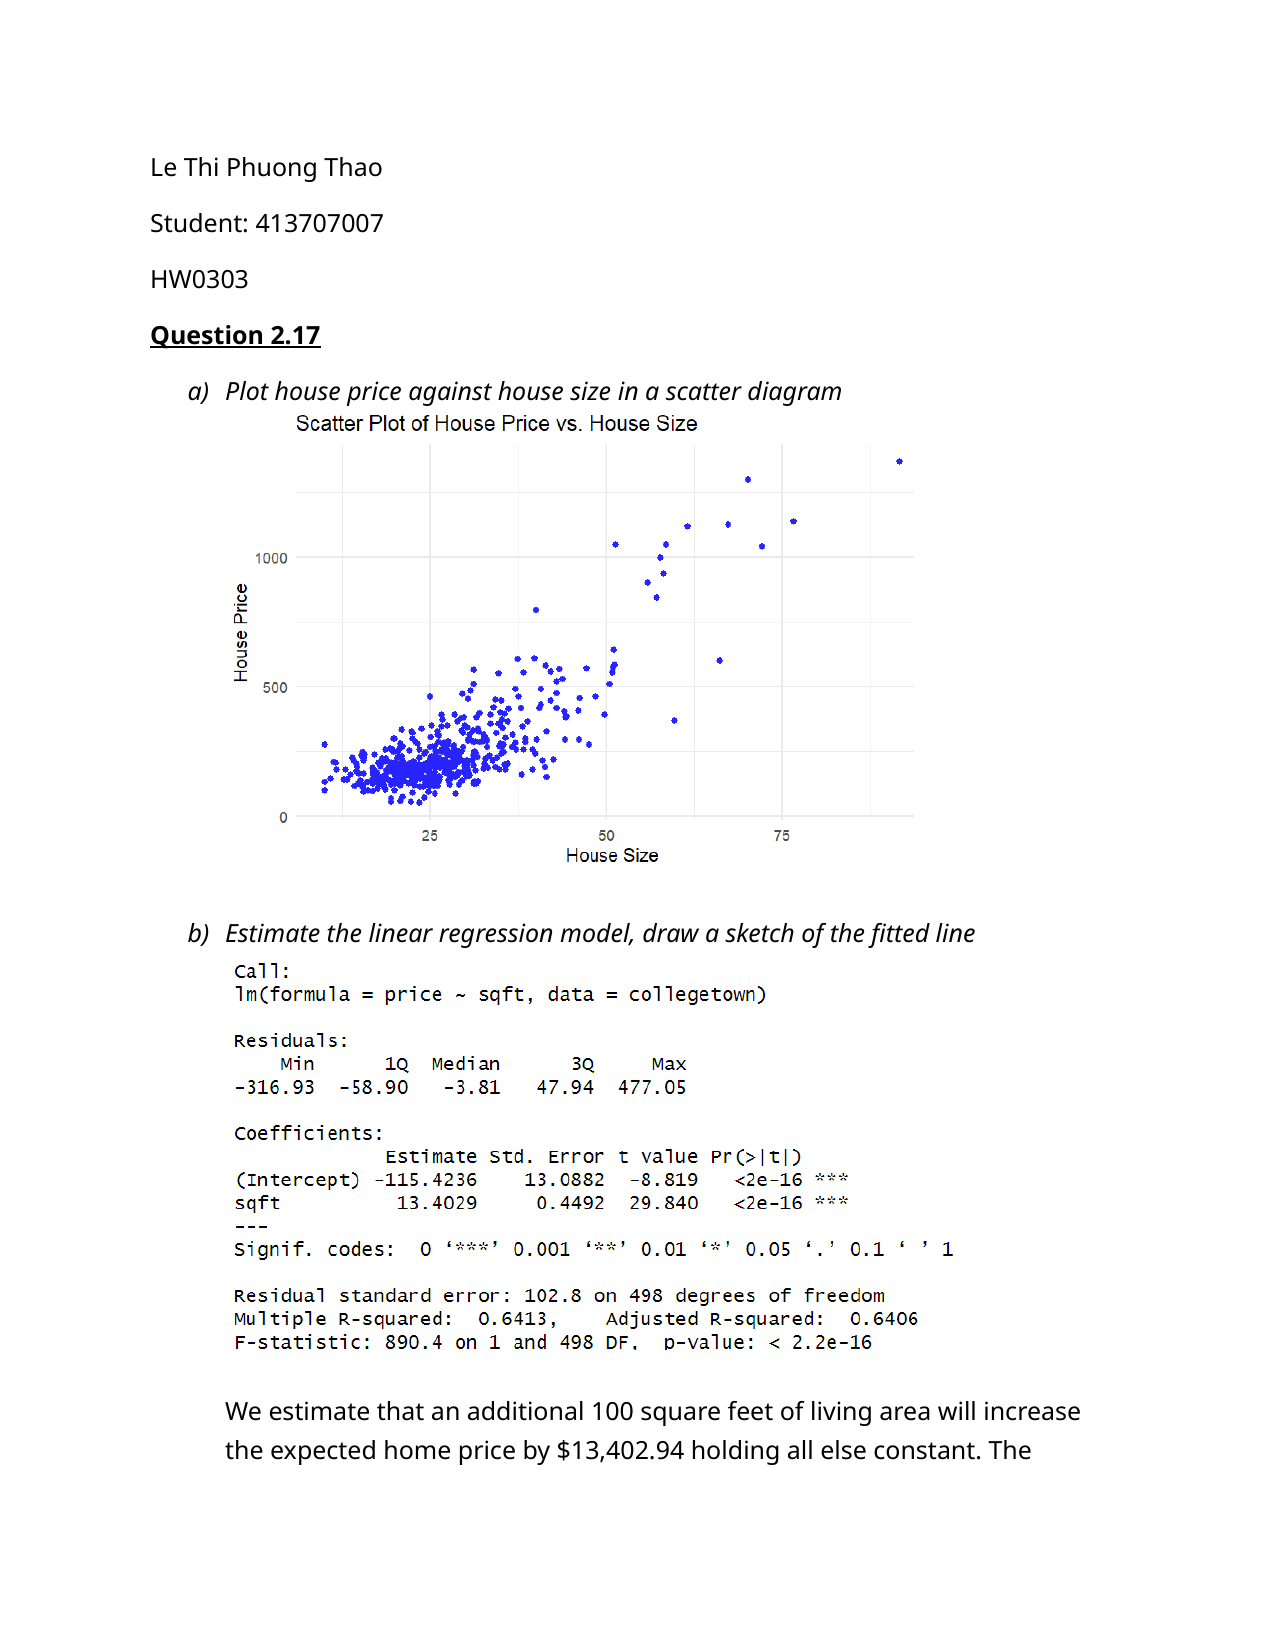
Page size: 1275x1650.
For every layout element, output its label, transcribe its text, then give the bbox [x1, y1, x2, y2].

picture [225, 954, 965, 1350]
text HW0303 [150, 262, 1125, 296]
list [225, 1393, 1125, 1467]
text Student: 413707007 [150, 206, 1125, 240]
list Estimate the linear regression model, draw a sketch of the fitted line [187, 916, 1125, 949]
text Question 2.17 [150, 317, 1125, 352]
text Le Thi Phuong Thao [150, 150, 1125, 184]
list Plot house price against house size in a scatter diagram [187, 373, 1125, 407]
picture [225, 412, 914, 872]
